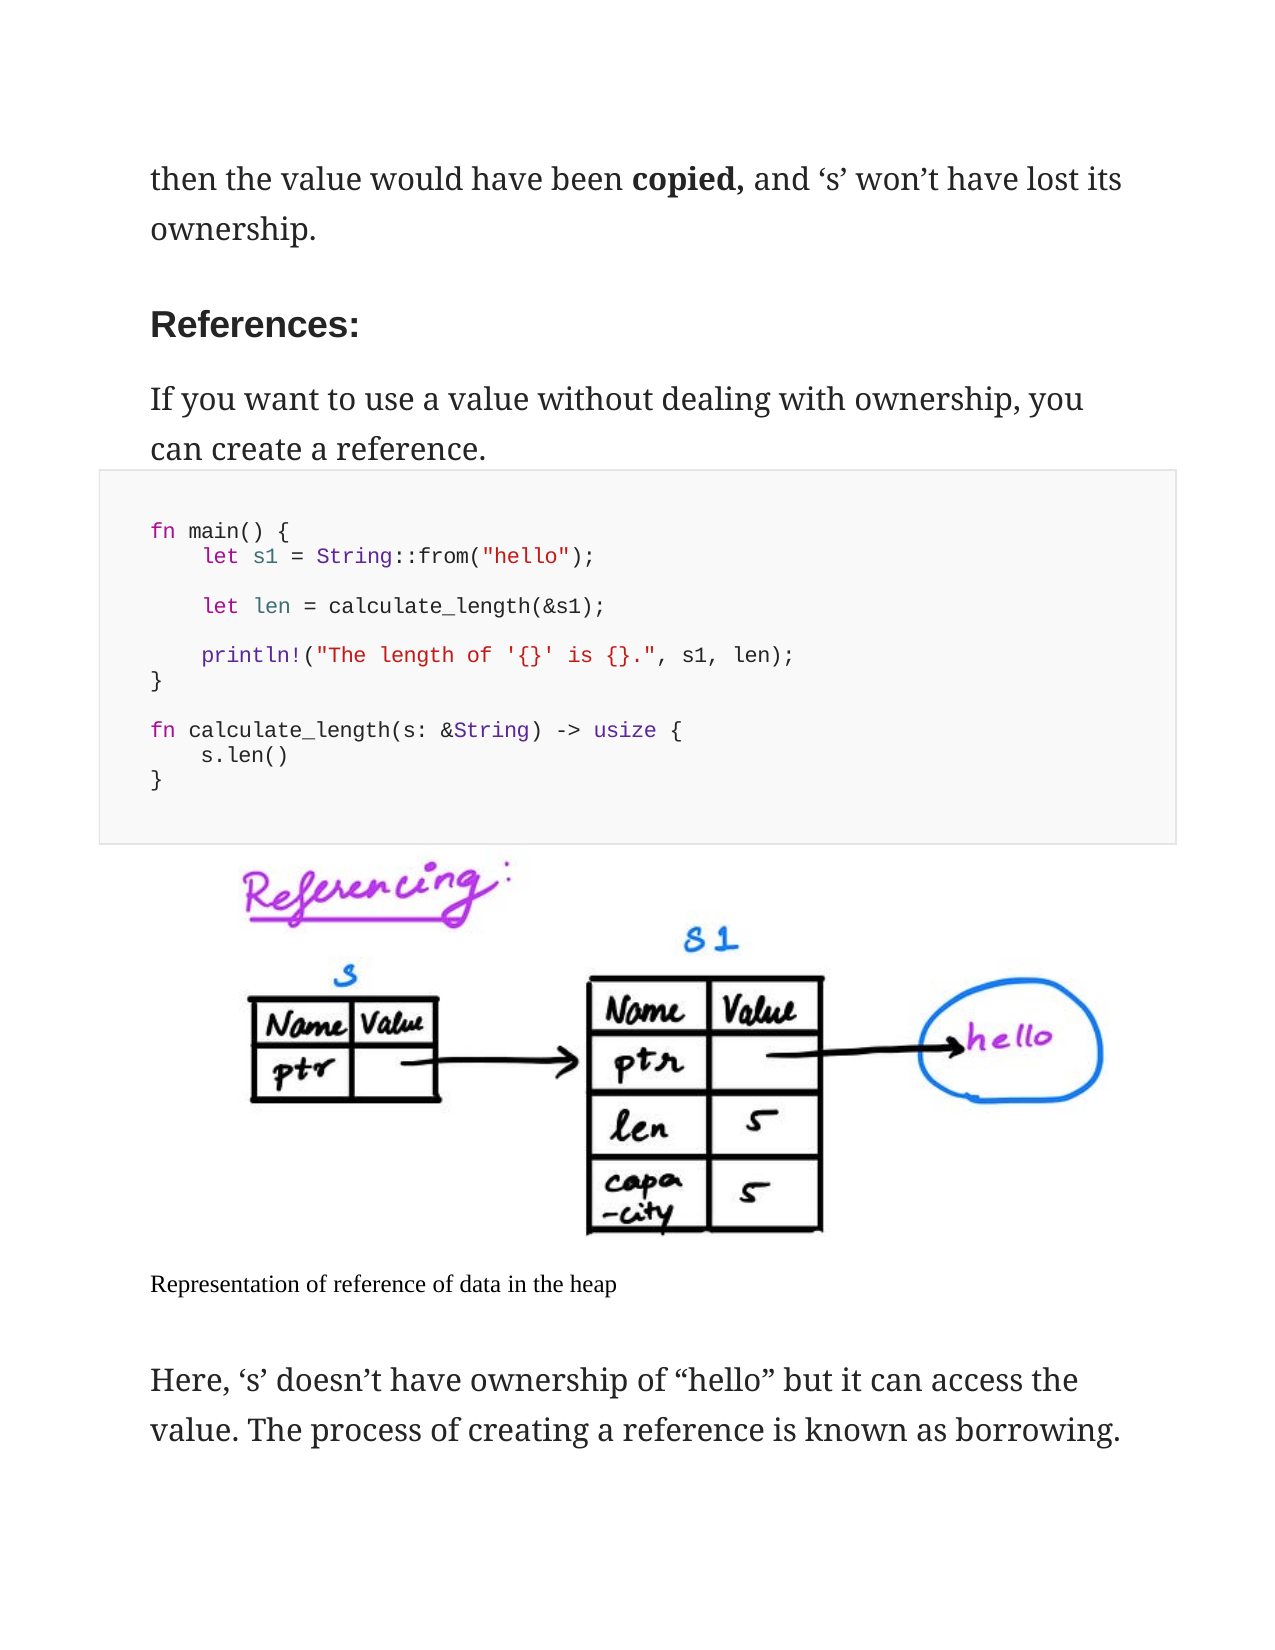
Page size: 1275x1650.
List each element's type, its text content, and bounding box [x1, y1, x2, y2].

picture [150, 845, 1125, 1269]
text Representation of reference of data in the heap [150, 1269, 1125, 1297]
text References: [150, 299, 1125, 346]
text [150, 1351, 1125, 1451]
text fn main() { let s1 = String::from("hello"); let len = calculate_length(&s1); println!("The length of '{}' is {}.", s1, len); } fn calculate_length(s: &String) -> usize { s.len() } [100, 471, 1175, 843]
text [150, 150, 1125, 250]
text If you want to use a value without dealing with ownership, you can create a reference. [150, 369, 1125, 469]
